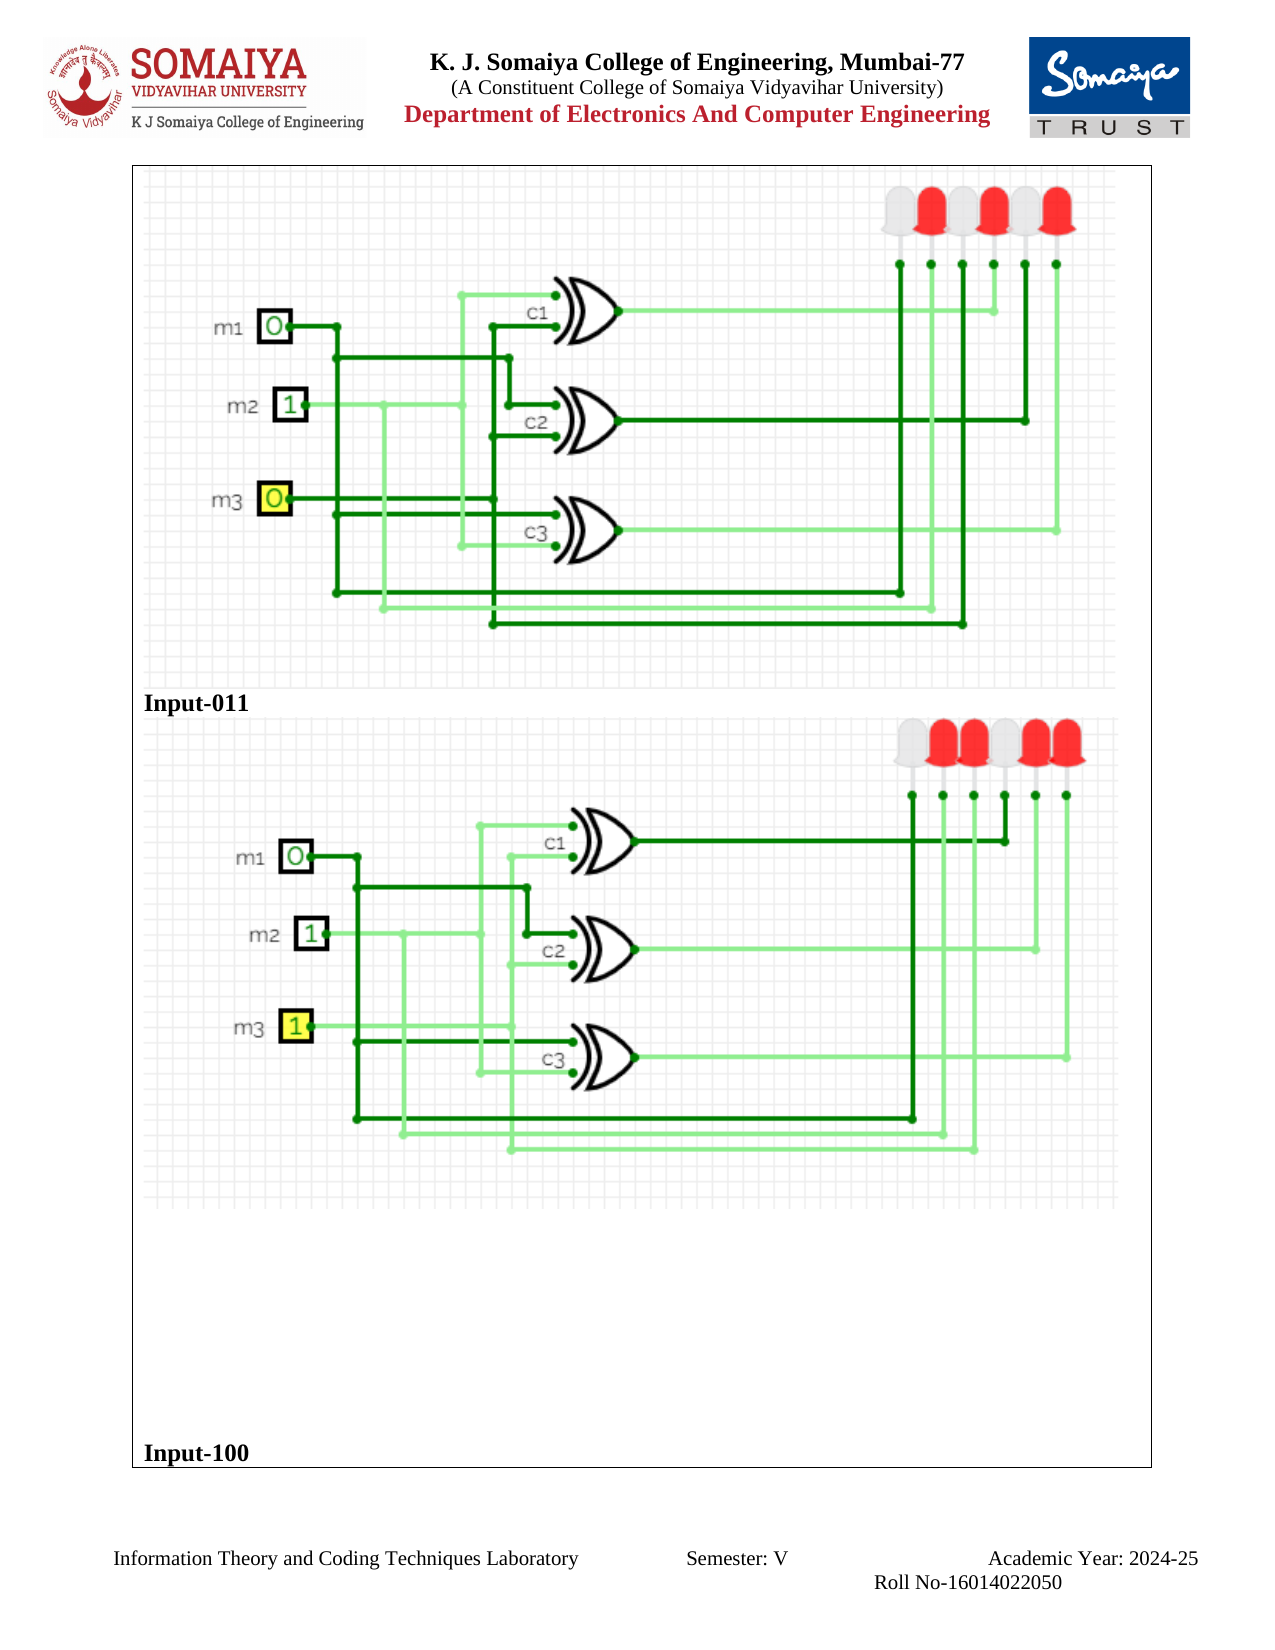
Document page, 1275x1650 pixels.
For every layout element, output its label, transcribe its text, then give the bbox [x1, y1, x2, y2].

picture [143, 717, 1119, 1209]
picture [143, 166, 1116, 689]
picture [1029, 37, 1191, 138]
picture [42, 37, 367, 138]
